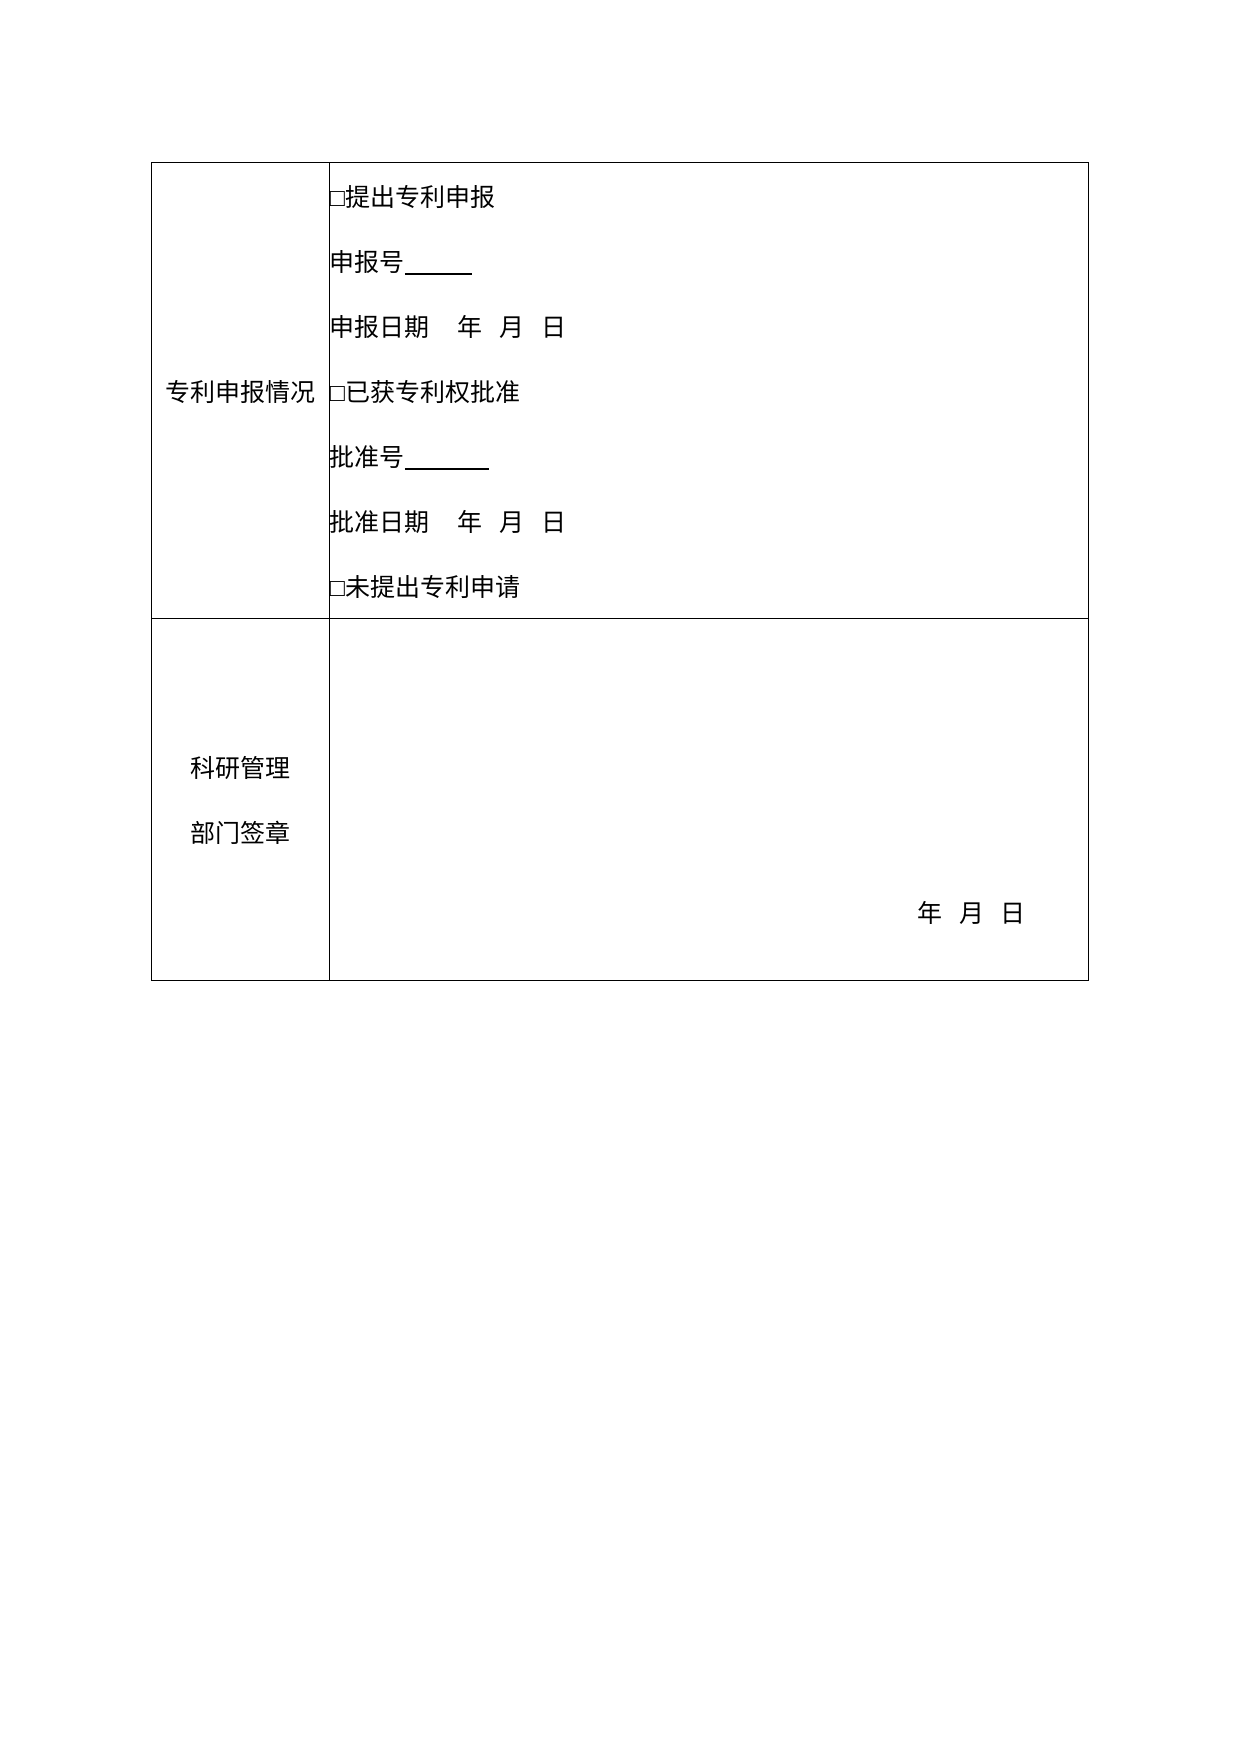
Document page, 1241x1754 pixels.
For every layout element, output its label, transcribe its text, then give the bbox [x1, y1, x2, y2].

table_cell 年 月 日 [330, 619, 1088, 980]
table_cell 专利申报情况 [152, 163, 329, 618]
table_cell □提出专利申报 申报号 申报日期 年 月 日 □已获专利权批准 批准号 批准日期 年 月 日 □未提出专利申请 [330, 163, 1088, 618]
table_cell 科研管理 部门签章 [152, 619, 329, 980]
